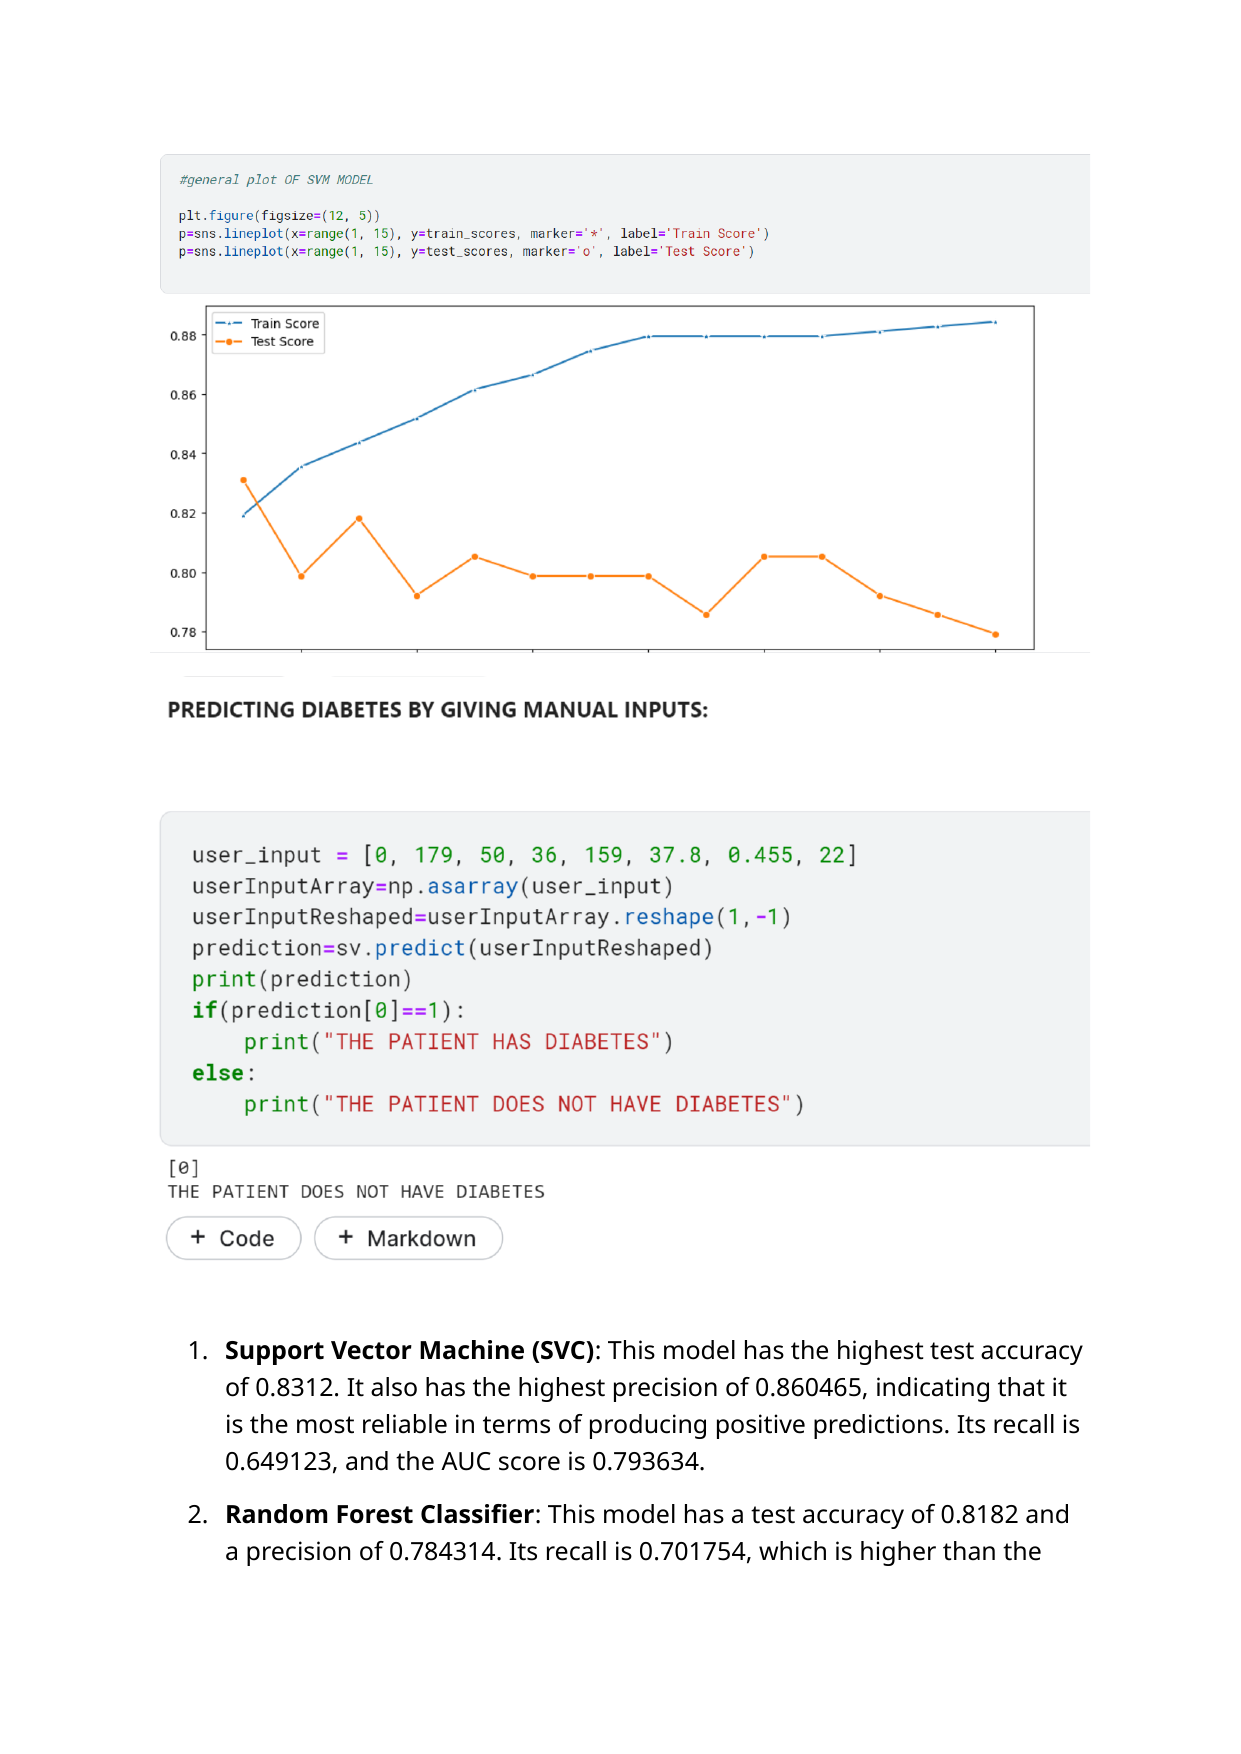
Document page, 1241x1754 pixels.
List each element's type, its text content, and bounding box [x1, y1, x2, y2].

picture [150, 676, 1091, 1261]
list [187, 1497, 1090, 1567]
picture [150, 150, 1091, 657]
list Support Vector Machine (SVC): This model has the highest test accuracy of 0.8312. It also has the highest precision of 0.860465, indicating that it is the most reliable in terms of producing positive predictions. Its recall is 0.649123, and the AUC score is 0.793634. [187, 1333, 1090, 1477]
